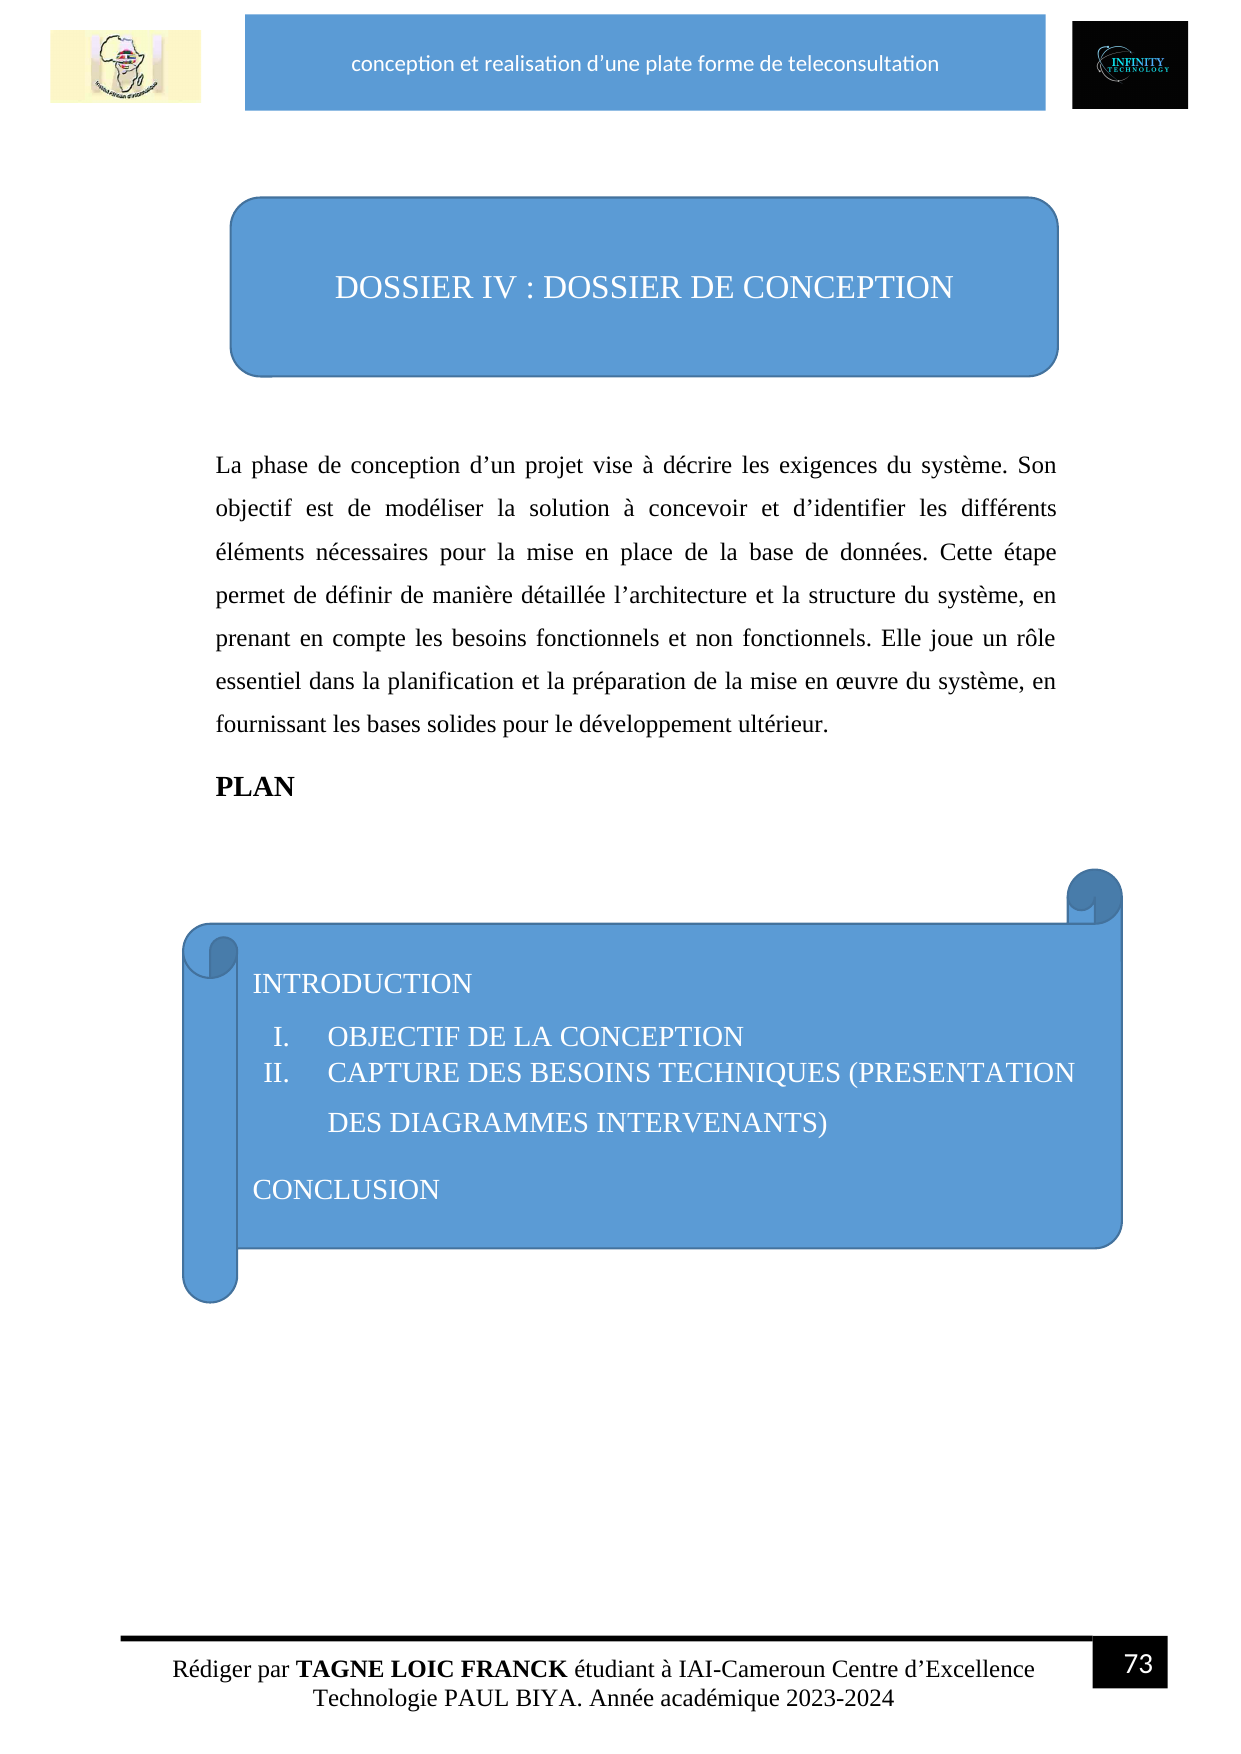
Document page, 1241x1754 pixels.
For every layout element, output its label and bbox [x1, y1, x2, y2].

picture [50, 30, 202, 103]
picture [1072, 21, 1189, 109]
